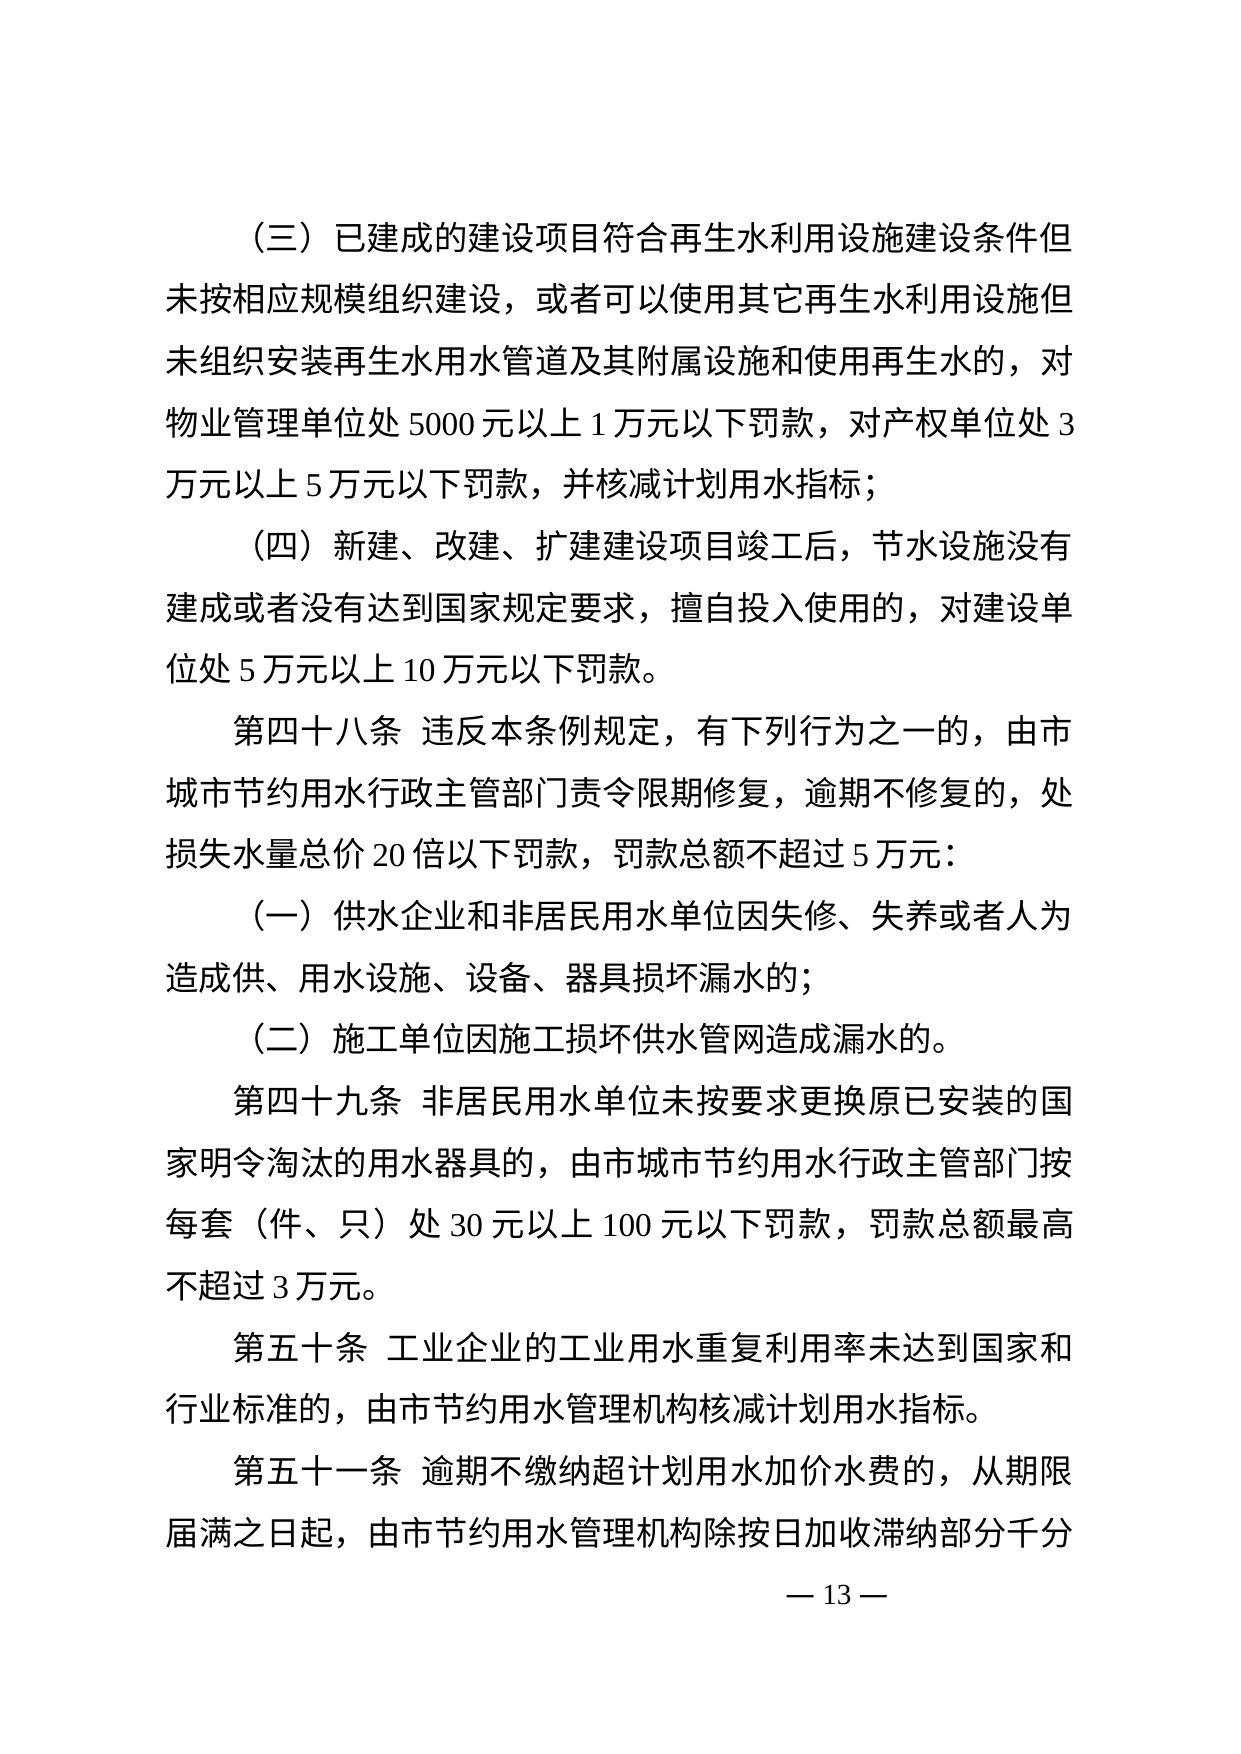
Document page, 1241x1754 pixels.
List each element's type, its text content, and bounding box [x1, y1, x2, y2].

text （三）已建成的建设项目符合再生水利用设施建设条件但未按相应规模组织建设，或者可以使用其它再生水利用设施但未组织安装再生水用水管道及其附属设施和使用再生水的，对物业管理单位处5000元以上1万元以下罚款，对产权单位处3万元以上5万元以下罚款，并核减计划用水指标； [165, 201, 1075, 509]
text 第五十条 工业企业的工业用水重复利用率未达到国家和行业标准的，由市节约用水管理机构核减计划用水指标。 [165, 1311, 1075, 1434]
text （一）供水企业和非居民用水单位因失修、失养或者人为造成供、用水设施、设备、器具损坏漏水的； [165, 879, 1075, 1002]
text 第四十八条 违反本条例规定，有下列行为之一的，由市城市节约用水行政主管部门责令限期修复，逾期不修复的，处损失水量总价20倍以下罚款，罚款总额不超过5万元： [165, 694, 1075, 879]
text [165, 1434, 1075, 1557]
text （四）新建、改建、扩建建设项目竣工后，节水设施没有建成或者没有达到国家规定要求，擅自投入使用的，对建设单位处5万元以上10万元以下罚款。 [165, 509, 1075, 694]
text （二）施工单位因施工损坏供水管网造成漏水的。 [165, 1002, 1075, 1064]
text 第四十九条 非居民用水单位未按要求更换原已安装的国家明令淘汰的用水器具的，由市城市节约用水行政主管部门按每套（件、只）处30元以上100元以下罚款，罚款总额最高不超过3万元。 [165, 1064, 1075, 1311]
